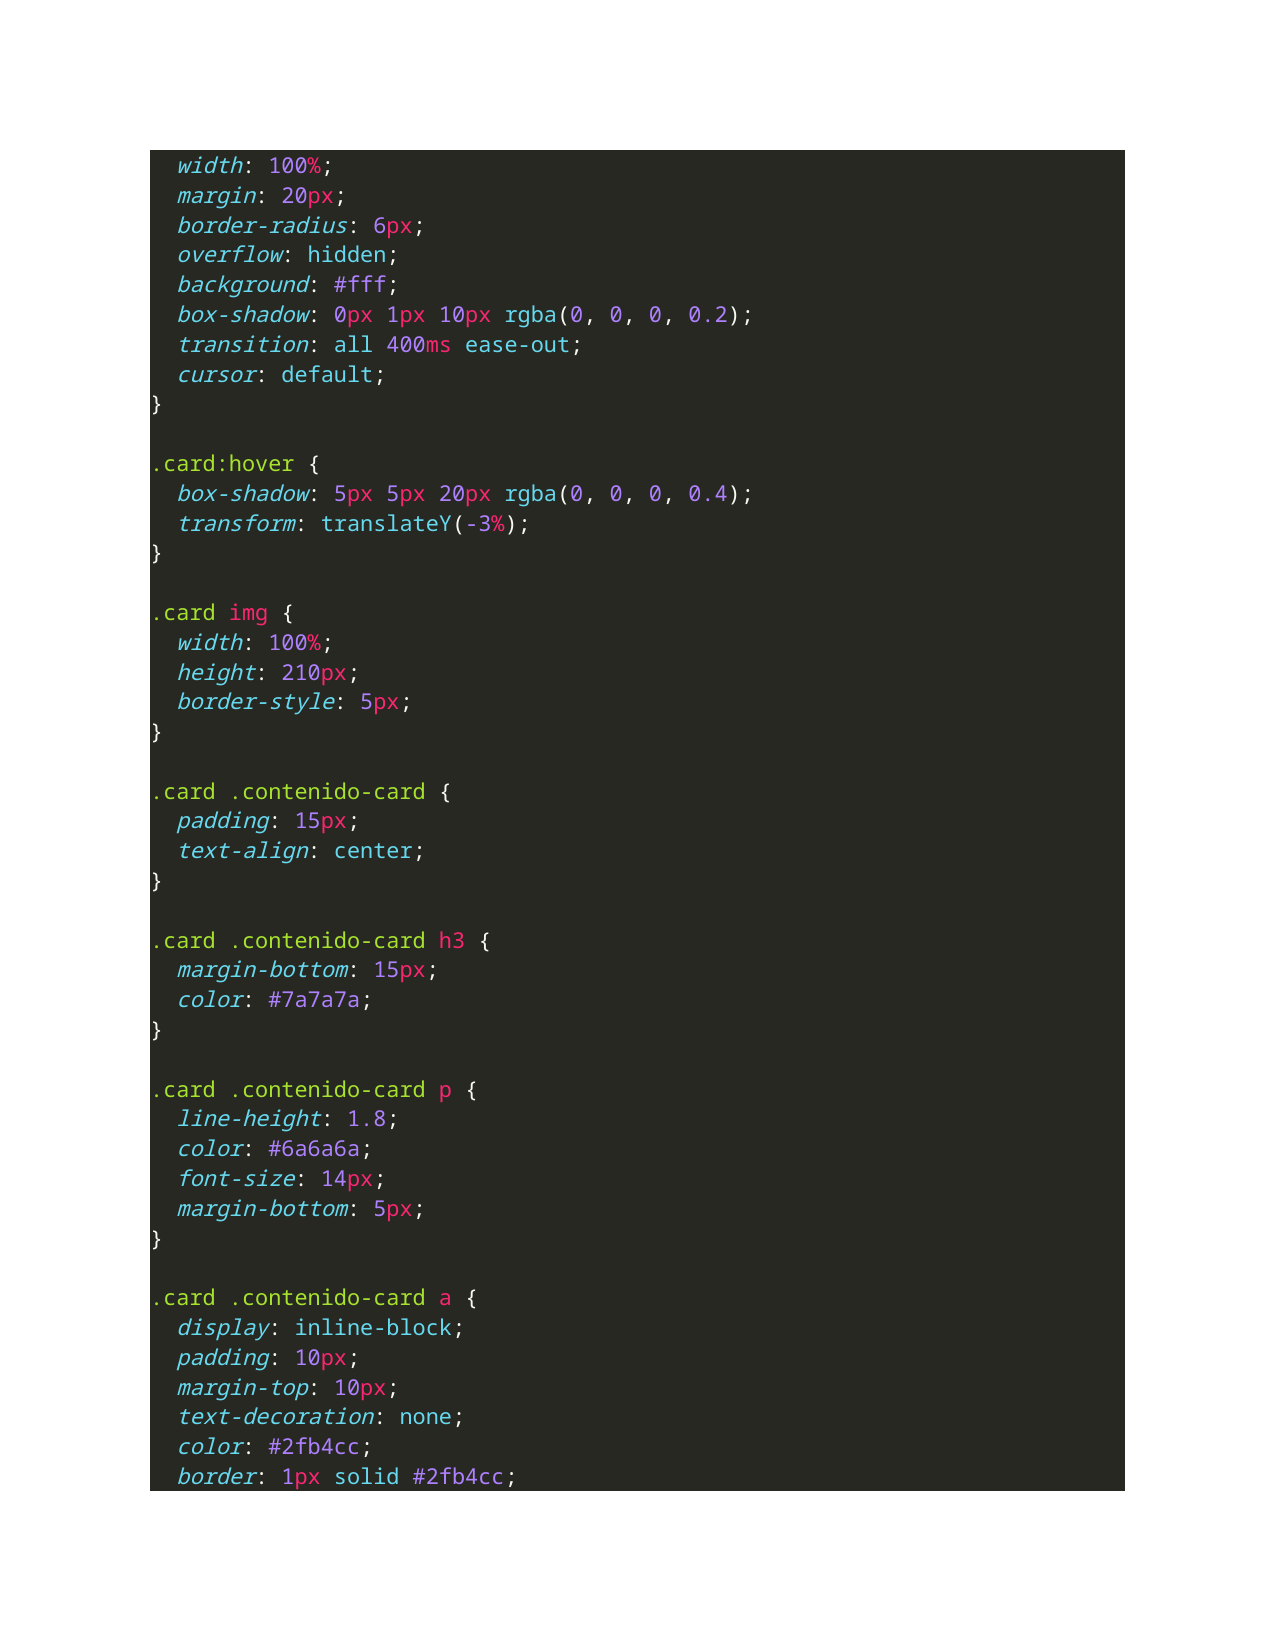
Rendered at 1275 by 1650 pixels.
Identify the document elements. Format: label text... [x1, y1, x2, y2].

text } [150, 716, 1125, 746]
text display: inline-block; [150, 1312, 1125, 1342]
text box-shadow: 5px 5px 20px rgba(0, 0, 0, 0.4); [150, 478, 1125, 507]
text } [150, 388, 1125, 418]
text margin: 20px; [150, 180, 1125, 209]
text text-decoration: none; [150, 1401, 1125, 1431]
text color: #7a7a7a; [150, 984, 1125, 1014]
text .card .contenido-card p { [150, 1073, 1125, 1103]
text height: 210px; [150, 656, 1125, 686]
text text-align: center; [150, 835, 1125, 865]
text } [150, 1014, 1125, 1044]
text } [150, 537, 1125, 567]
text font-size: 14px; [150, 1163, 1125, 1193]
text .card img { [150, 597, 1125, 627]
text padding: 15px; [150, 805, 1125, 835]
text .card:hover { [150, 448, 1125, 478]
text .card .contenido-card a { [150, 1282, 1125, 1312]
text width: 100%; [150, 150, 1125, 180]
text } [150, 865, 1125, 895]
text transform: translateY(-3%); [150, 507, 1125, 537]
text border: 1px solid #2fb4cc; [150, 1461, 1125, 1491]
text cursor: default; [150, 358, 1125, 388]
text margin-bottom: 5px; [150, 1193, 1125, 1222]
text padding: 10px; [150, 1342, 1125, 1371]
text } [150, 1222, 1125, 1252]
text width: 100%; [150, 627, 1125, 656]
text .card .contenido-card h3 { [150, 924, 1125, 954]
text color: #6a6a6a; [150, 1133, 1125, 1163]
text background: #fff; [150, 269, 1125, 299]
text overflow: hidden; [150, 239, 1125, 269]
text border-radius: 6px; [150, 209, 1125, 239]
text .card .contenido-card { [150, 776, 1125, 805]
text box-shadow: 0px 1px 10px rgba(0, 0, 0, 0.2); [150, 299, 1125, 329]
text transition: all 400ms ease-out; [150, 329, 1125, 358]
text border-style: 5px; [150, 686, 1125, 716]
text margin-bottom: 15px; [150, 954, 1125, 984]
text margin-top: 10px; [150, 1371, 1125, 1401]
text line-height: 1.8; [150, 1103, 1125, 1133]
text color: #2fb4cc; [150, 1431, 1125, 1461]
